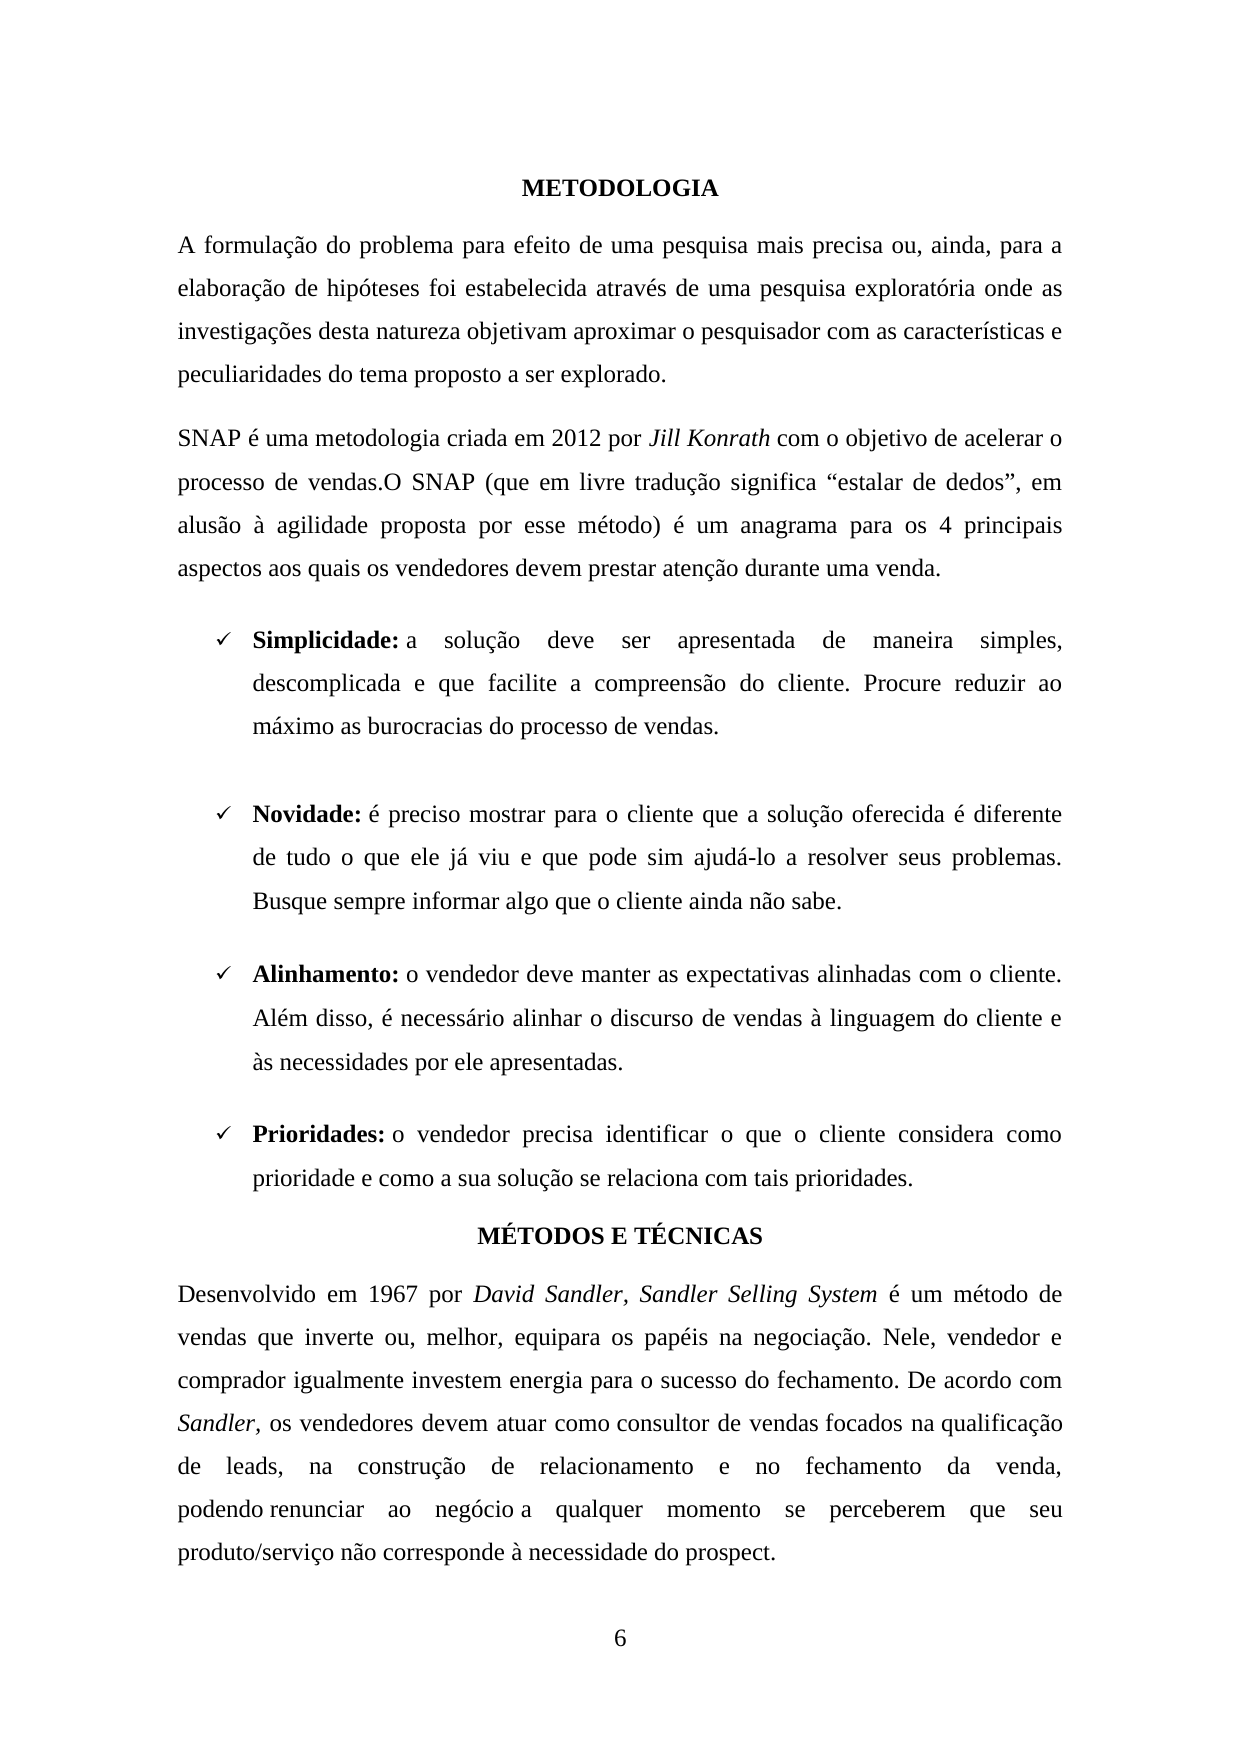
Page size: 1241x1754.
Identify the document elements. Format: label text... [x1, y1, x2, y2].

list Prioridades: o vendedor precisa identificar o que o cliente considera como prioridade e como a sua solução se relaciona com tais prioridades. [215, 1104, 1063, 1192]
text SNAP é uma metodologia criada em 2012 por Jill Konrath com o objetivo de acelerar o processo de vendas.O SNAP (que em livre tradução significa “estalar de dedos”, em alusão à agilidade proposta por esse método) é um anagrama para os 4 principais aspectos aos quais os vendedores devem prestar atenção durante uma venda. [177, 423, 1063, 582]
subtitle MÉTODOS E TÉCNICAS [177, 1221, 1063, 1250]
list Novidade: é preciso mostrar para o cliente que a solução oferecida é diferente de tudo o que ele já viu e que pode sim ajudá-lo a resolver seus problemas. Busque sempre informar algo que o cliente ainda não sabe. [215, 784, 1063, 915]
text A formulação do problema para efeito de uma pesquisa mais precisa ou, ainda, para a elaboração de hipóteses foi estabelecida através de uma pesquisa exploratória onde as investigações desta natureza objetivam aproximar o pesquisador com as características e peculiaridades do tema proposto a ser explorado. [177, 230, 1063, 388]
list Simplicidade: a solução deve ser apresentada de maneira simples, descomplicada e que facilite a compreensão do cliente. Procure reduzir ao máximo as burocracias do processo de vendas. [215, 625, 1063, 740]
text Desenvolvido em 1967 por David Sandler, Sandler Selling System é um método de vendas que inverte ou, melhor, equipara os papéis na negociação. Nele, vendedor e comprador igualmente investem energia para o sucesso do fechamento. De acordo com Sandler, os vendedores devem atuar como consultor de vendas focados na qualificação de leads, na construção de relacionamento e no fechamento da venda, podendo renunciar ao negócio a qualquer momento se perceberem que seu produto/serviço não corresponde à necessidade do prospect. [177, 1279, 1063, 1566]
subtitle METODOLOGIA [177, 173, 1063, 201]
list Alinhamento: o vendedor deve manter as expectativas alinhadas com o cliente. Além disso, é necessário alinhar o discurso de vendas à linguagem do cliente e às necessidades por ele apresentadas. [215, 944, 1063, 1075]
